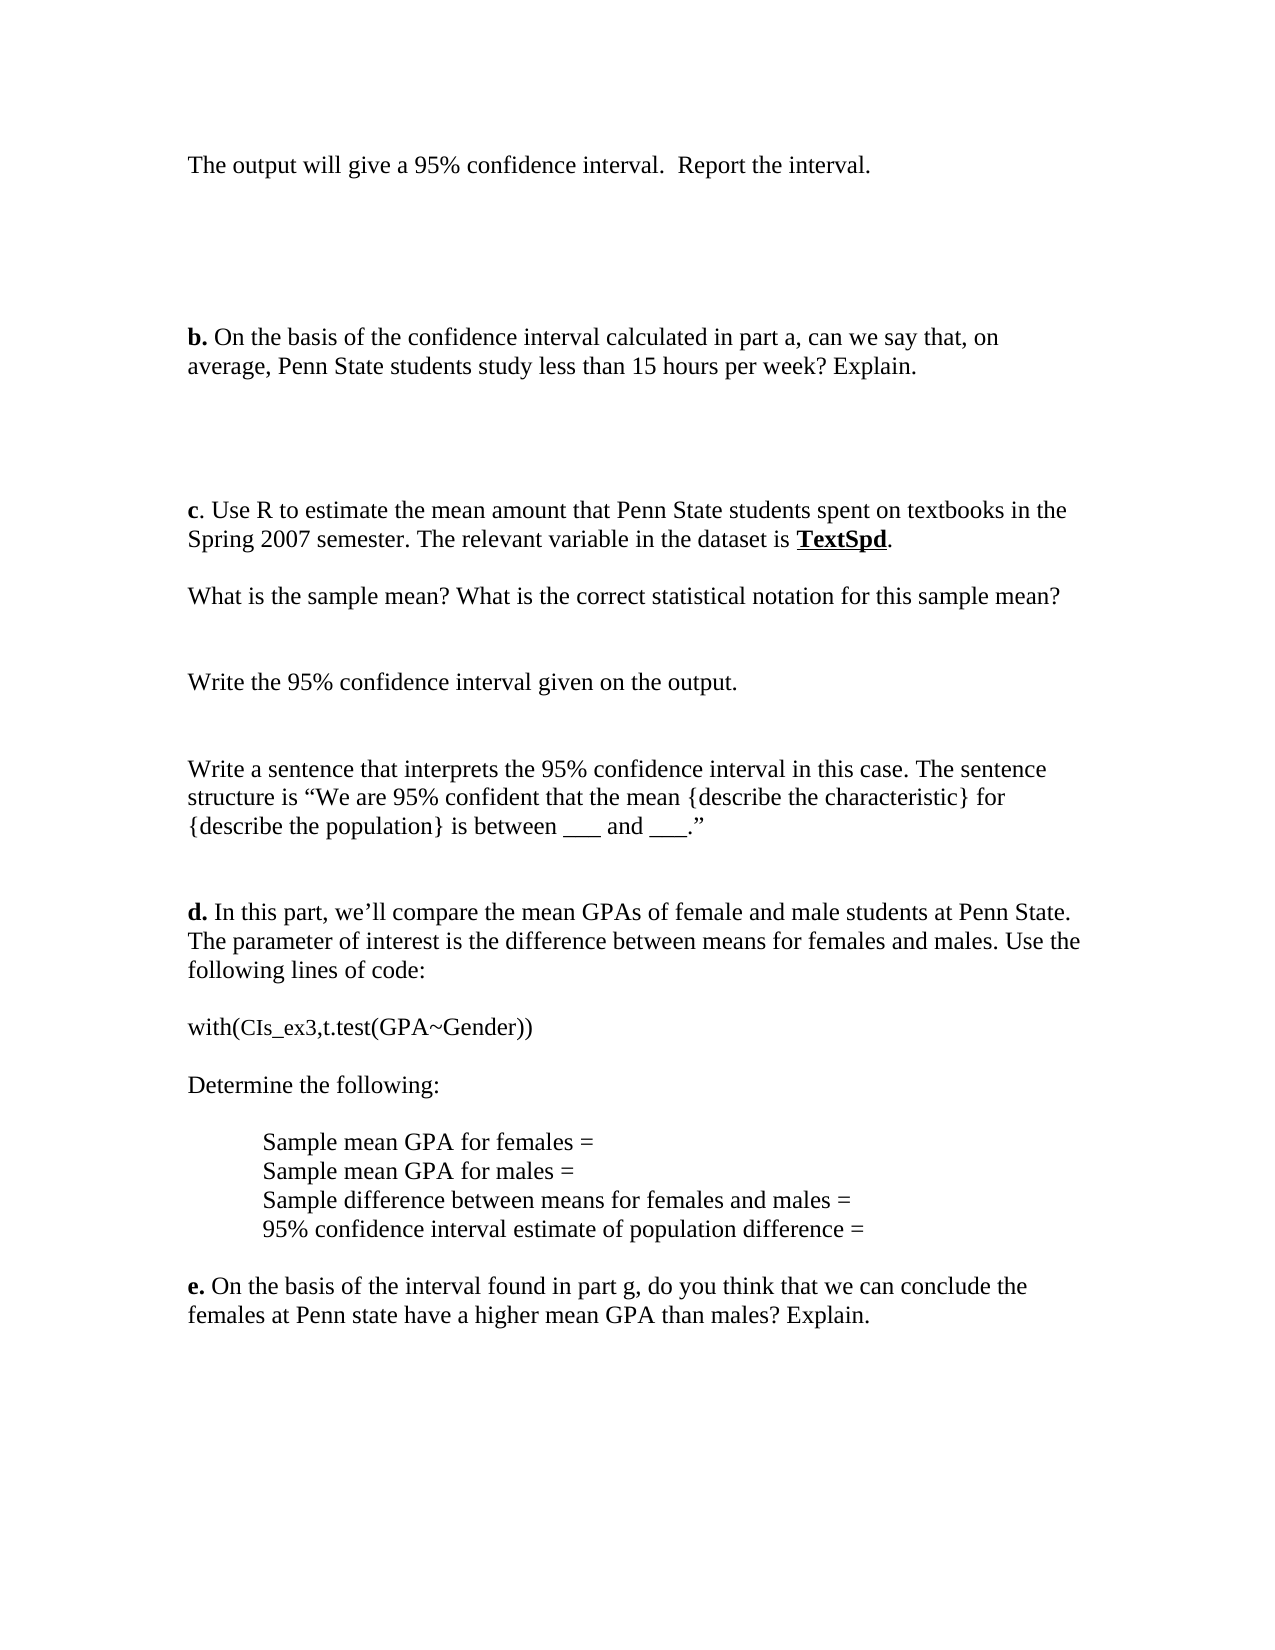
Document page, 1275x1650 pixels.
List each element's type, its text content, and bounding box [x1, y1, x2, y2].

text What is the sample mean? What is the correct statistical notation for this sample mean? [187, 581, 1087, 610]
text The output will give a 95% confidence interval. Report the interval. [187, 150, 1087, 179]
text b. On the basis of the confidence interval calculated in part a, can we say that, on average, Penn State students study less than 15 hours per week? Explain. [187, 322, 1087, 380]
text Write the 95% confidence interval given on the output. [187, 667, 1087, 696]
text with(CIs_ex3,t.test(GPA~Gender)) [187, 1012, 1087, 1041]
text d. In this part, we’ll compare the mean GPAs of female and male students at Penn State. The parameter of interest is the difference between means for females and males. Use the following lines of code: [187, 897, 1087, 984]
text Determine the following: [187, 1070, 1087, 1099]
text c. Use R to estimate the mean amount that Penn State students spent on textbooks in the Spring 2007 semester. The relevant variable in the dataset is TextSpd. [187, 495, 1087, 552]
text Write a sentence that interprets the 95% confidence interval in this case. The sentence structure is “We are 95% confident that the mean {describe the characteristic} for {describe the population} is between ___ and ___.” [187, 754, 1087, 840]
text Sample difference between means for females and males = [262, 1185, 1087, 1214]
text Sample mean GPA for males = [262, 1156, 1087, 1185]
text 95% confidence interval estimate of population difference = [262, 1214, 1087, 1242]
text e. On the basis of the interval found in part g, do you think that we can conclude the females at Penn state have a higher mean GPA than males? Explain. [187, 1271, 1087, 1329]
text Sample mean GPA for females = [262, 1127, 1087, 1156]
